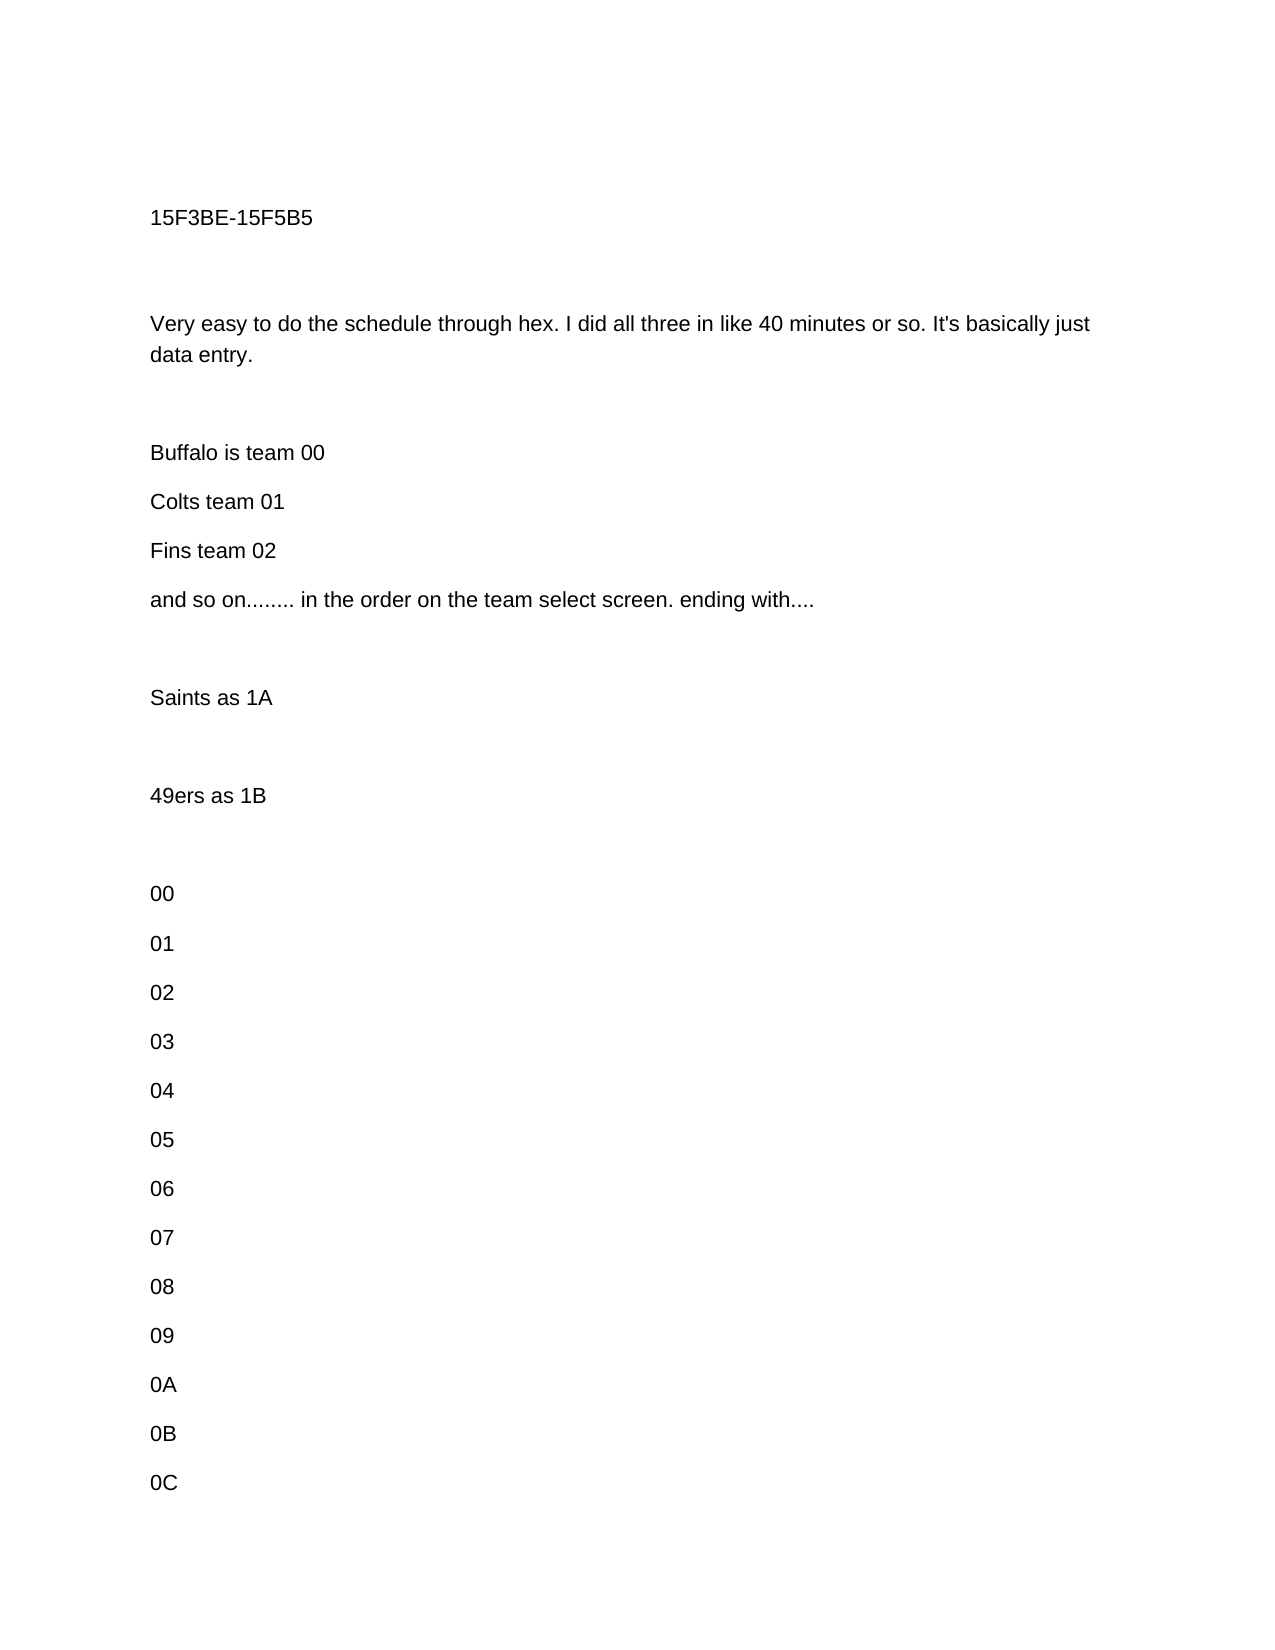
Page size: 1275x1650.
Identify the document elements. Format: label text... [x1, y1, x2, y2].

text 49ers as 1B [150, 777, 1125, 808]
text Saints as 1A [150, 679, 1125, 710]
text 05 [150, 1121, 1125, 1152]
text 0C [150, 1464, 1125, 1495]
text Fins team 02 [150, 532, 1125, 563]
text 09 [150, 1317, 1125, 1348]
text and so on........ in the order on the team select screen. ending with.... [150, 581, 1125, 612]
text 02 [150, 973, 1125, 1005]
text 00 [150, 875, 1125, 907]
text 0B [150, 1415, 1125, 1446]
text 06 [150, 1170, 1125, 1201]
text 01 [150, 924, 1125, 956]
text 03 [150, 1022, 1125, 1054]
text 08 [150, 1268, 1125, 1299]
text 0A [150, 1366, 1125, 1397]
text 15F3BE-15F5B5 [150, 199, 1125, 230]
text Buffalo is team 00 [150, 434, 1125, 465]
text Very easy to do the schedule through hex. I did all three in like 40 minutes or so. It's basically just data entry. [150, 304, 1125, 367]
text Colts team 01 [150, 483, 1125, 514]
text 07 [150, 1219, 1125, 1250]
text 04 [150, 1072, 1125, 1103]
